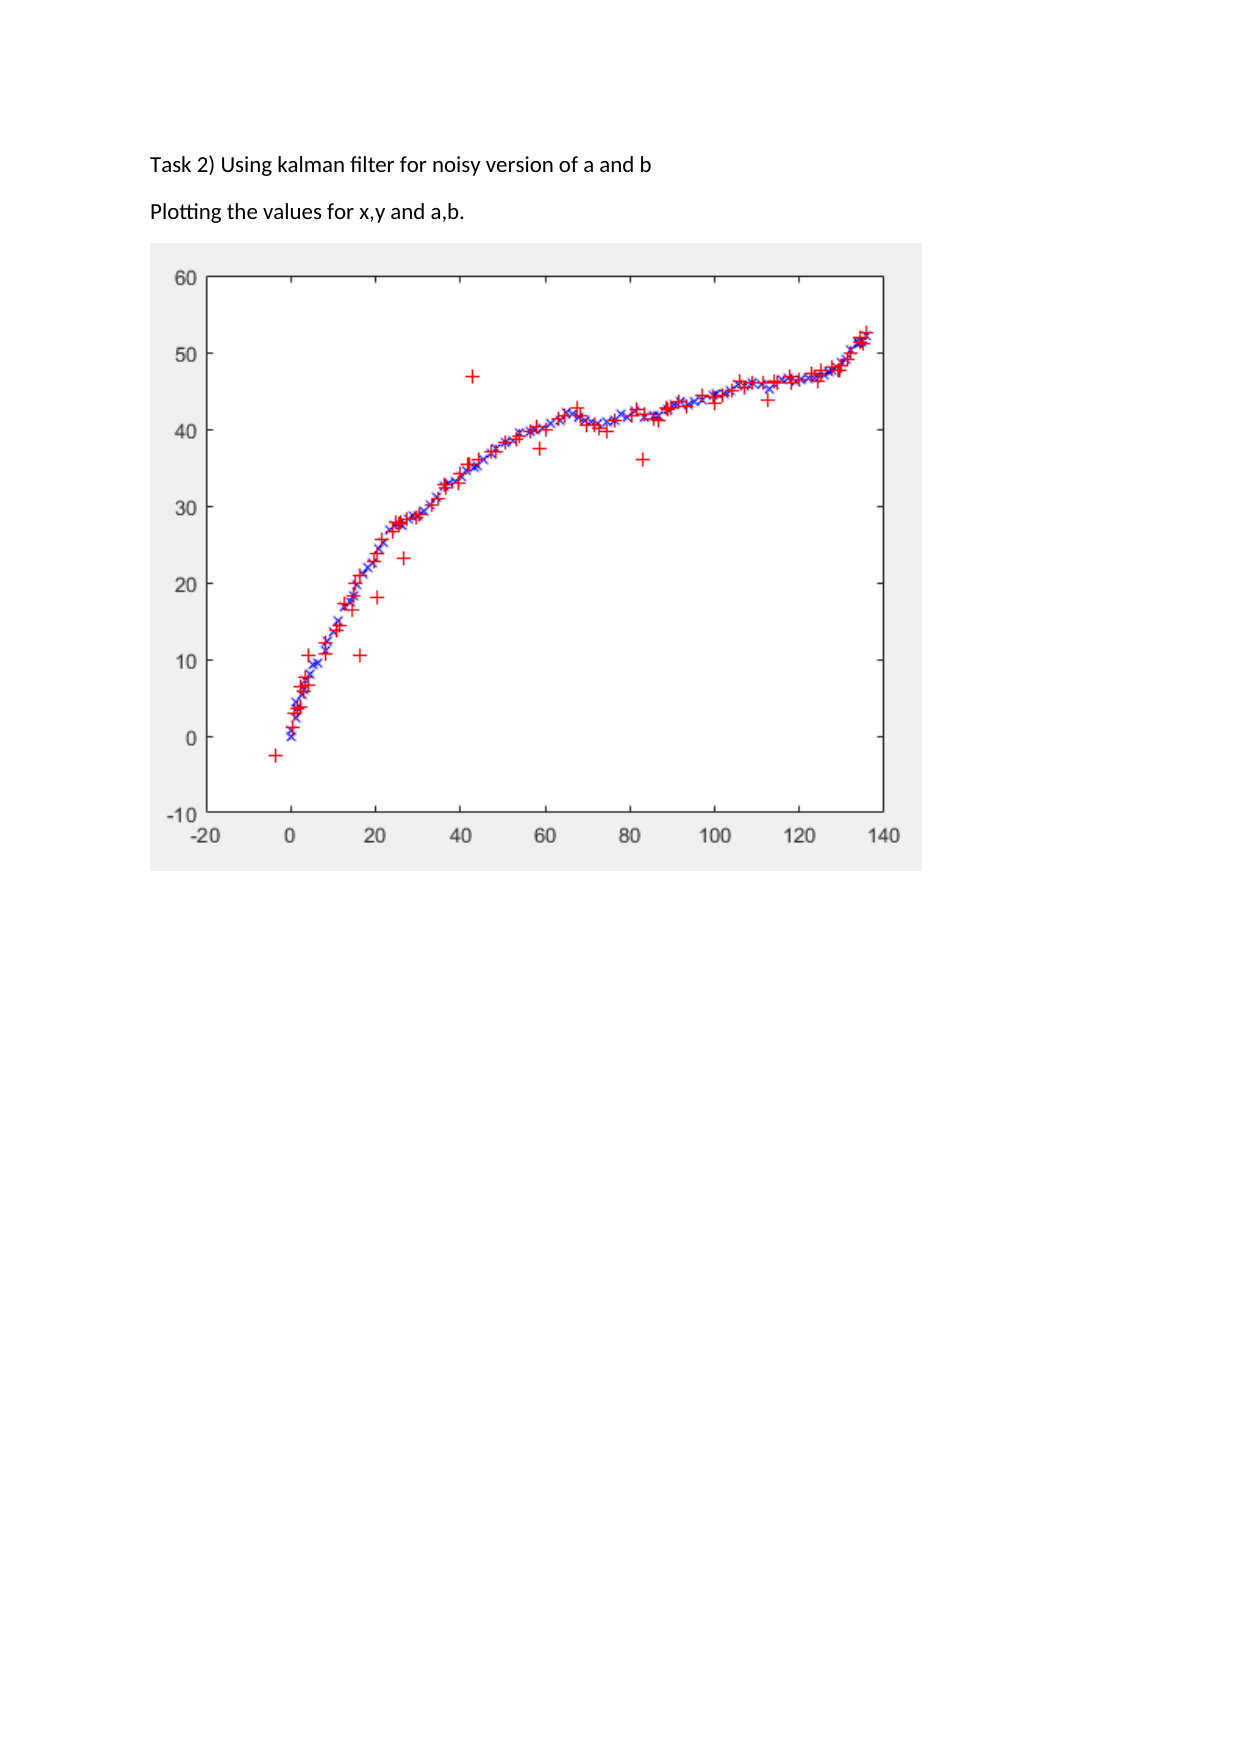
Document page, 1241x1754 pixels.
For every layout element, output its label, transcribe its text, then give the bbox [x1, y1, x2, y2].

text Plotting the values for x,y and a,b. [150, 197, 1090, 225]
text Task 2) Using kalman filter for noisy version of a and b [150, 150, 1090, 178]
picture [150, 243, 922, 871]
